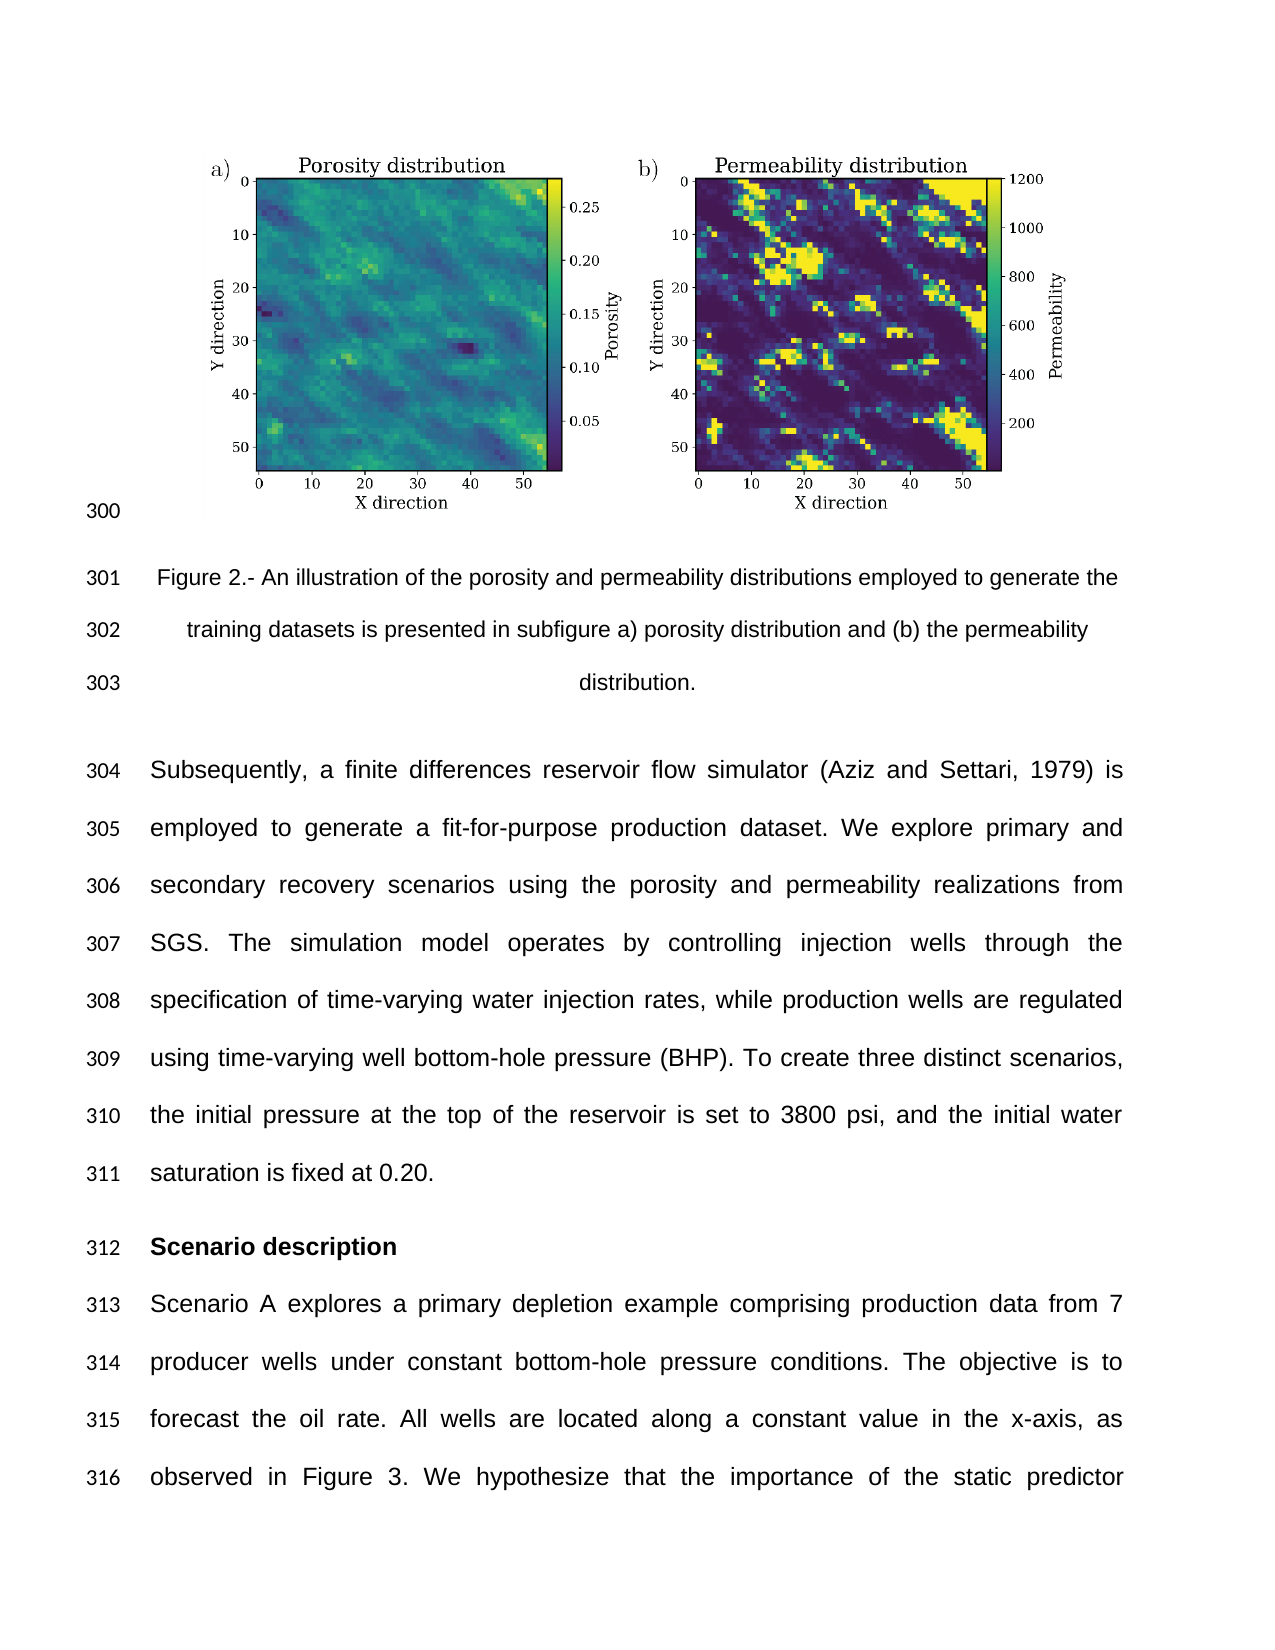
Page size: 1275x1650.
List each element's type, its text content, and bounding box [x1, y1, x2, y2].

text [150, 1289, 1125, 1491]
text Subsequently, a finite differences reservoir flow simulator (Aziz and Settari, 1979) is employed to generate a fit-for-purpose production dataset. We explore primary and secondary recovery scenarios using the porosity and permeability realizations from SGS. The simulation model operates by controlling injection wells through the specification of time-varying water injection rates, while production wells are regulated using time-varying well bottom-hole pressure (BHP). To create three distinct scenarios, the initial pressure at the top of the reservoir is set to 3800 psi, and the initial water saturation is fixed at 0.20. [150, 755, 1125, 1186]
picture [203, 150, 1072, 519]
subtitle Scenario description [150, 1232, 1125, 1261]
